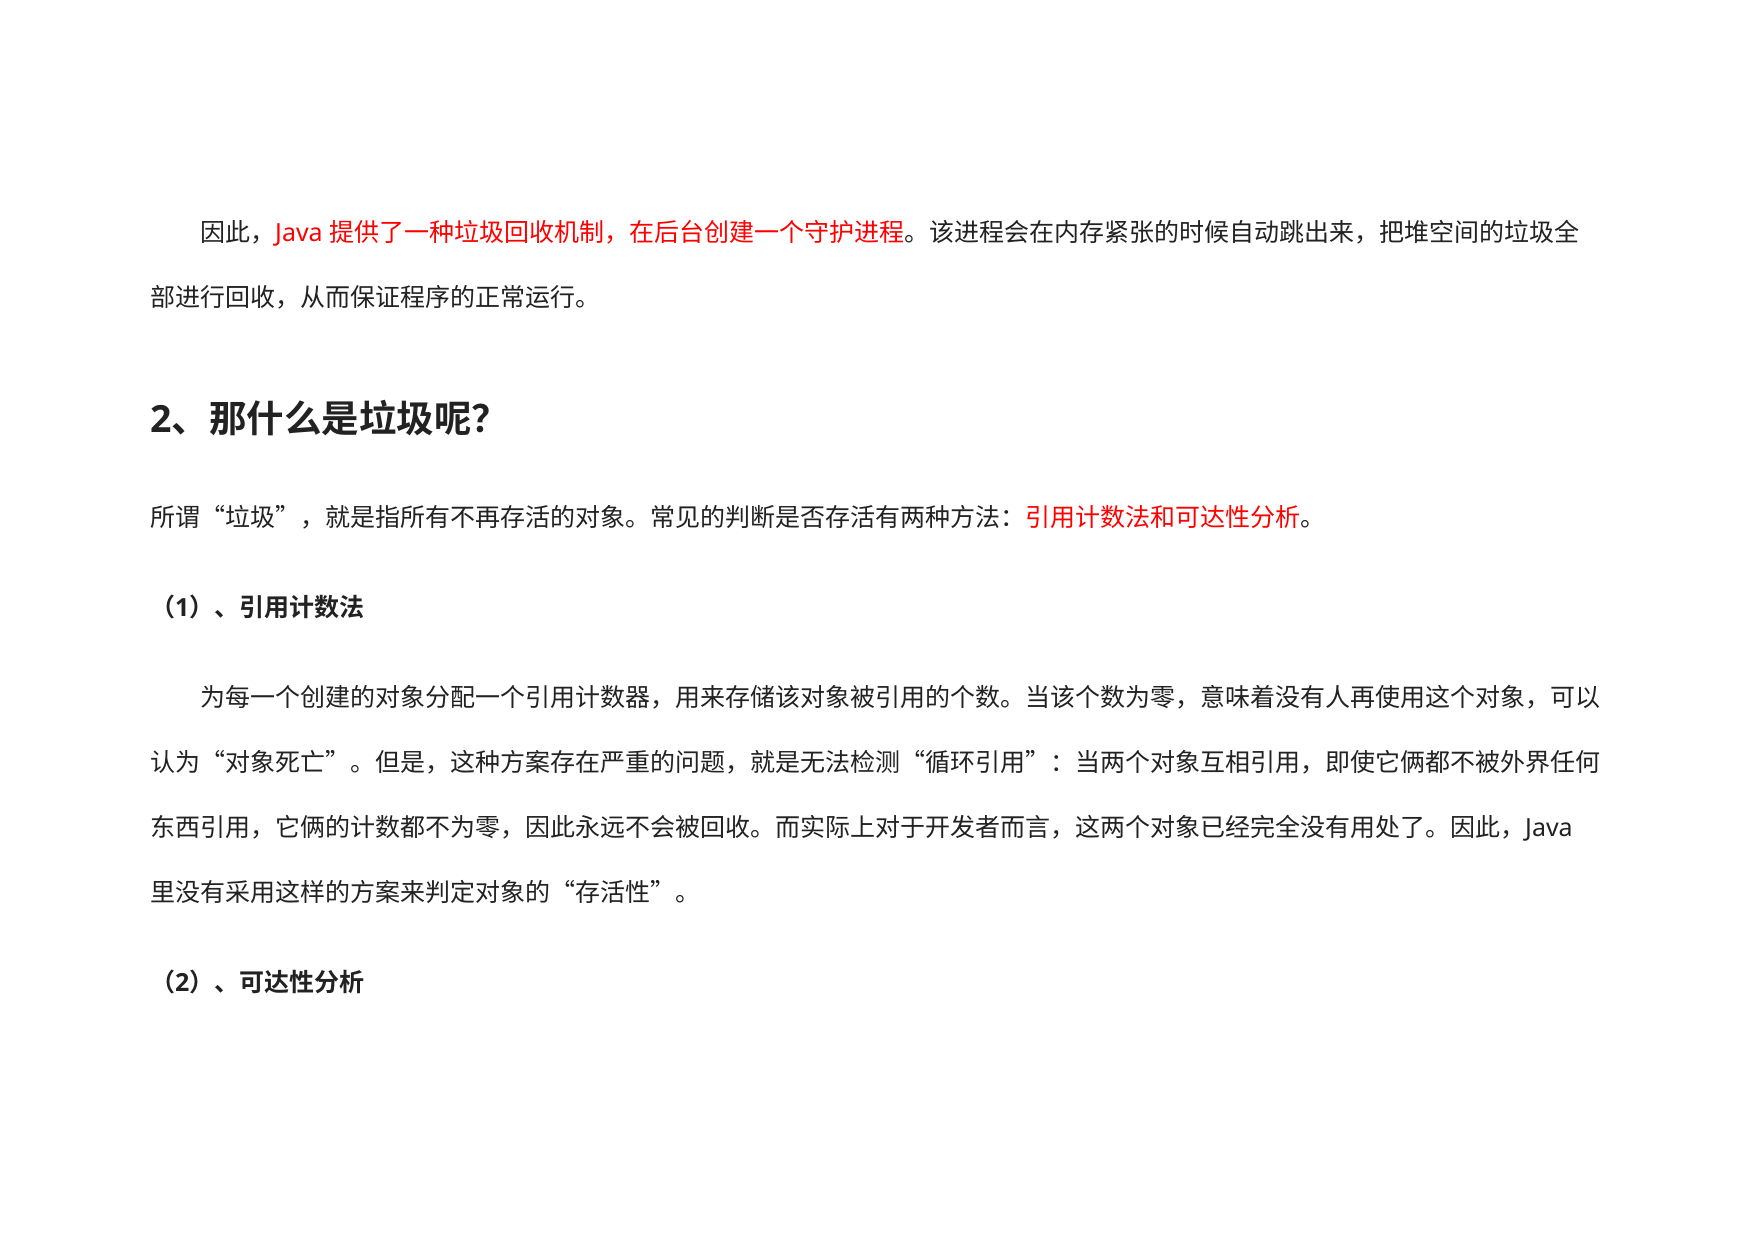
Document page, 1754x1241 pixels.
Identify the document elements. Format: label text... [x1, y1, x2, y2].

text 2、那什么是垃圾呢？ [150, 384, 1604, 449]
text 所谓“垃圾”，就是指所有不再存活的对象。常见的判断是否存活有两种方法：引用计数法和可达性分析。 [150, 483, 1604, 548]
text 因此，Java 提供了一种垃圾回收机制，在后台创建一个守护进程。该进程会在内存紧张的时候自动跳出来，把堆空间的垃圾全部进行回收，从而保证程序的正常运行。 [150, 198, 1604, 328]
text （2）、可达性分析 [150, 948, 1604, 1013]
text （1）、引用计数法 [150, 573, 1604, 638]
